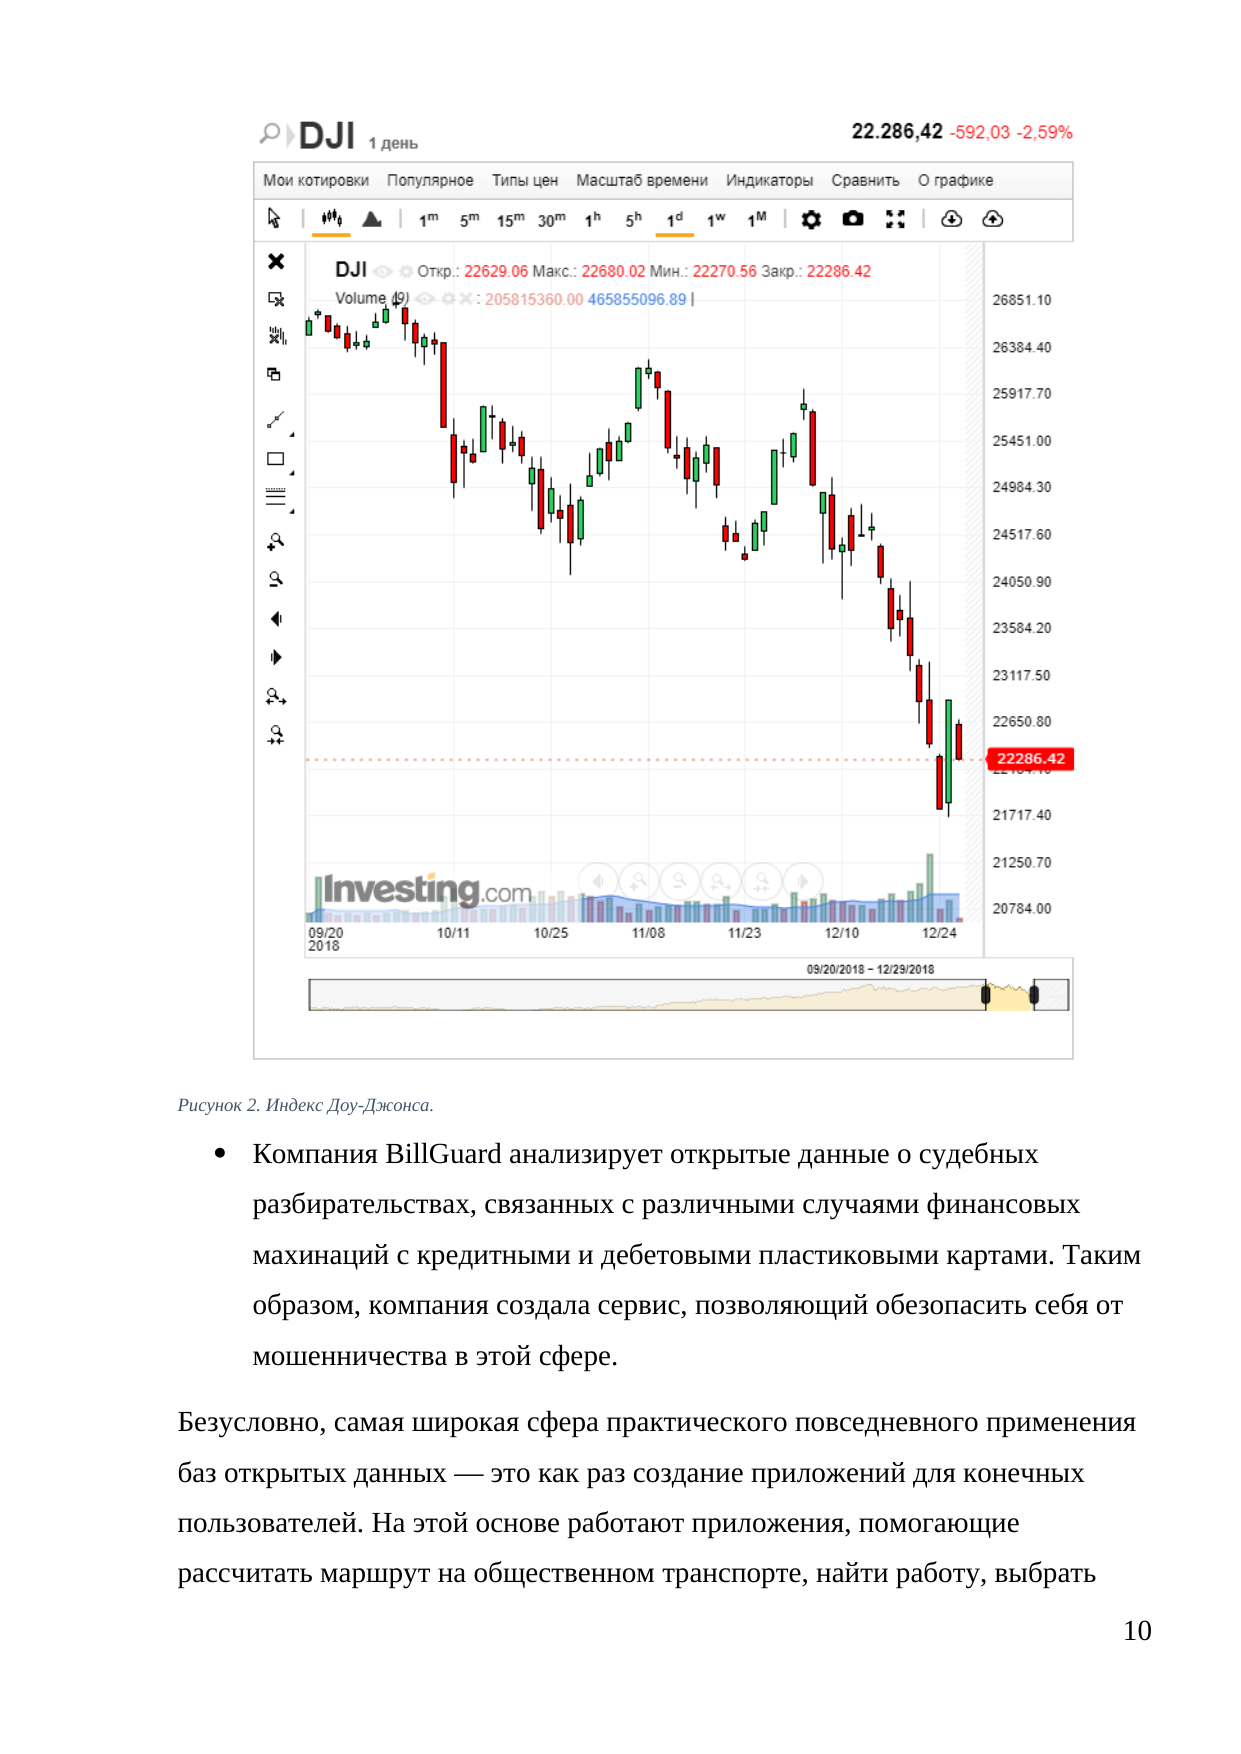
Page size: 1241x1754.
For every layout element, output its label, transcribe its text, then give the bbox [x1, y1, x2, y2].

list Компания BillGuard анализирует открытые данные о судебных разбирательствах, связанных с различными случаями финансовых махинаций с кредитными и дебетовыми пластиковыми картами. Таким образом, компания создала сервис, позволяющий обезопасить себя от мошенничества в этой сфере. [215, 1136, 1152, 1371]
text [177, 1404, 1152, 1589]
text Рисунок 2. Индекс Доу-Джонса. [177, 1094, 1152, 1115]
picture [252, 118, 1075, 1061]
